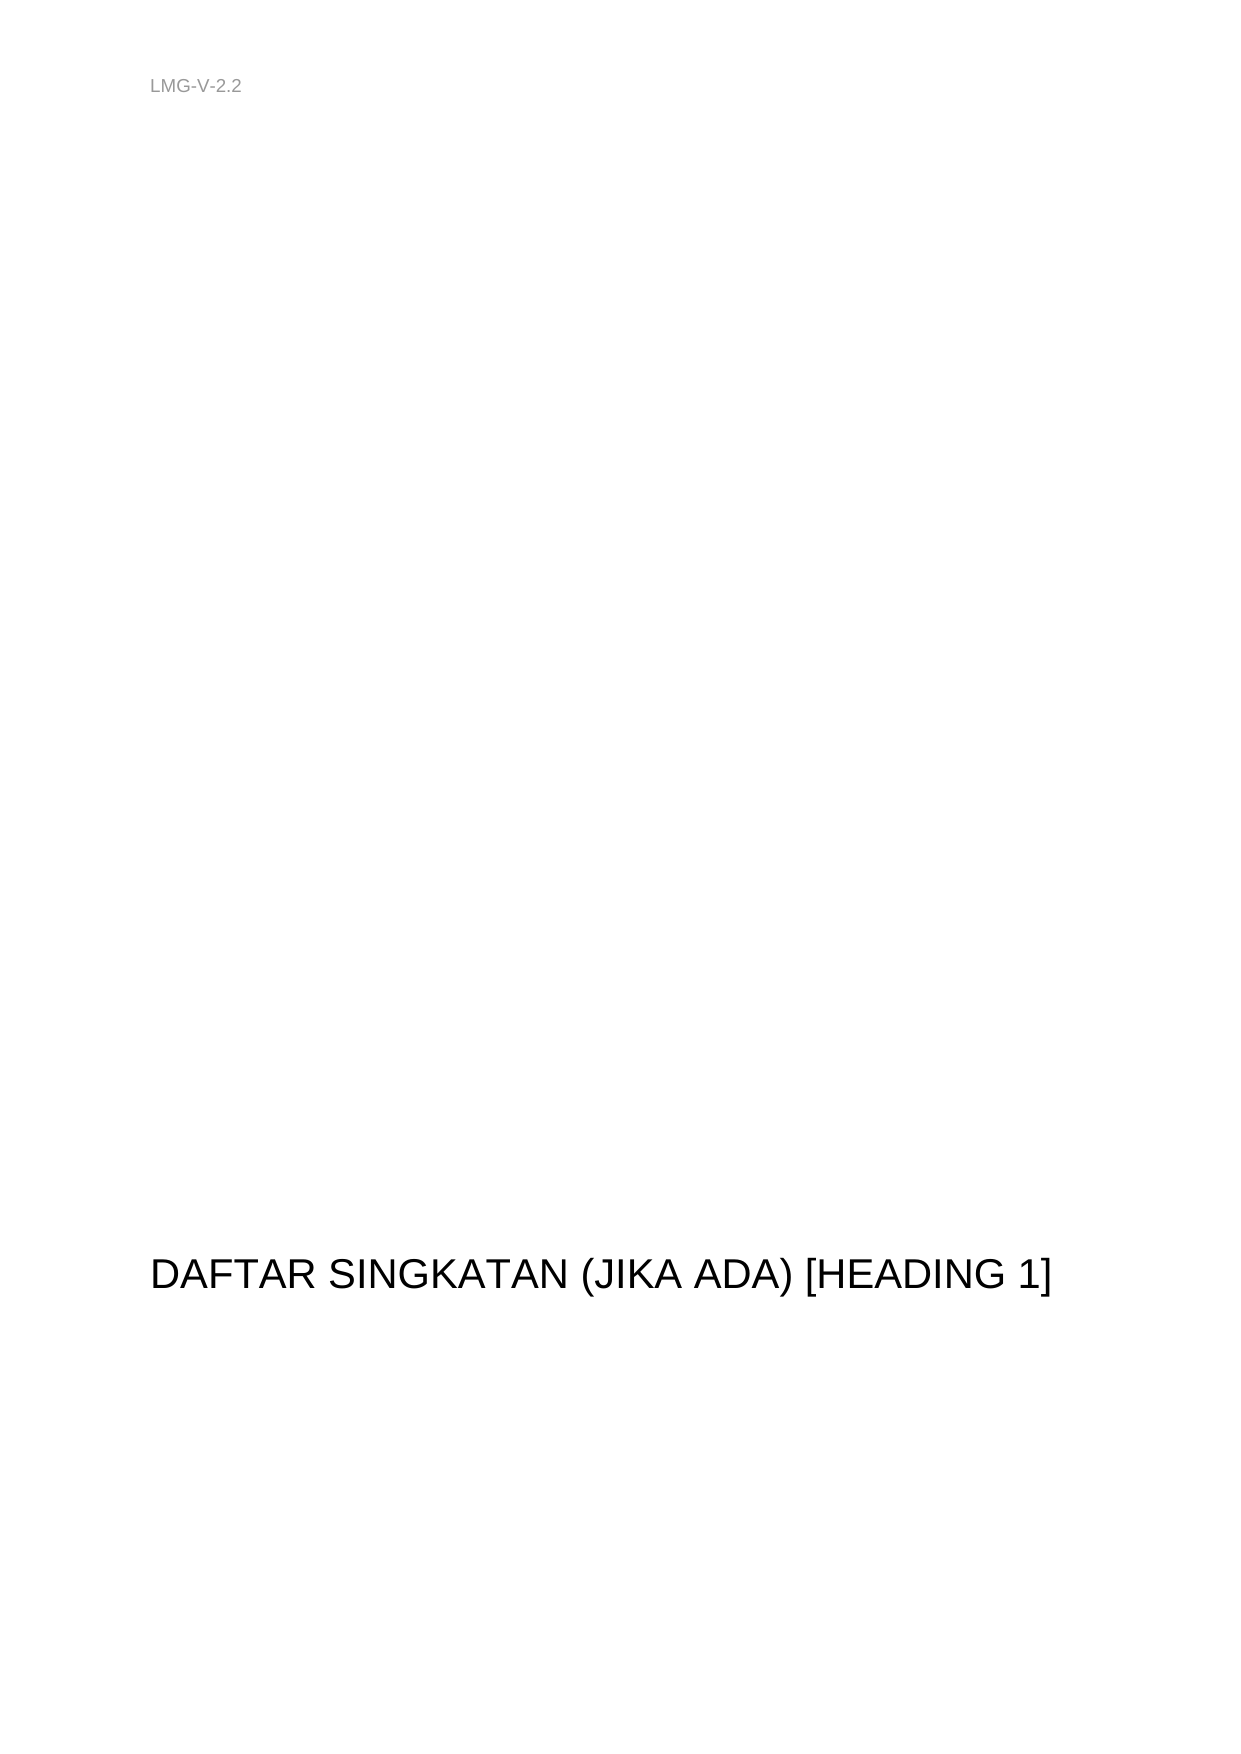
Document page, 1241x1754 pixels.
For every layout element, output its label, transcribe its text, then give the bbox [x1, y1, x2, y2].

subtitle DAFTAR SINGKATAN (JIKA ADA) [HEADING 1] [150, 1249, 1090, 1297]
